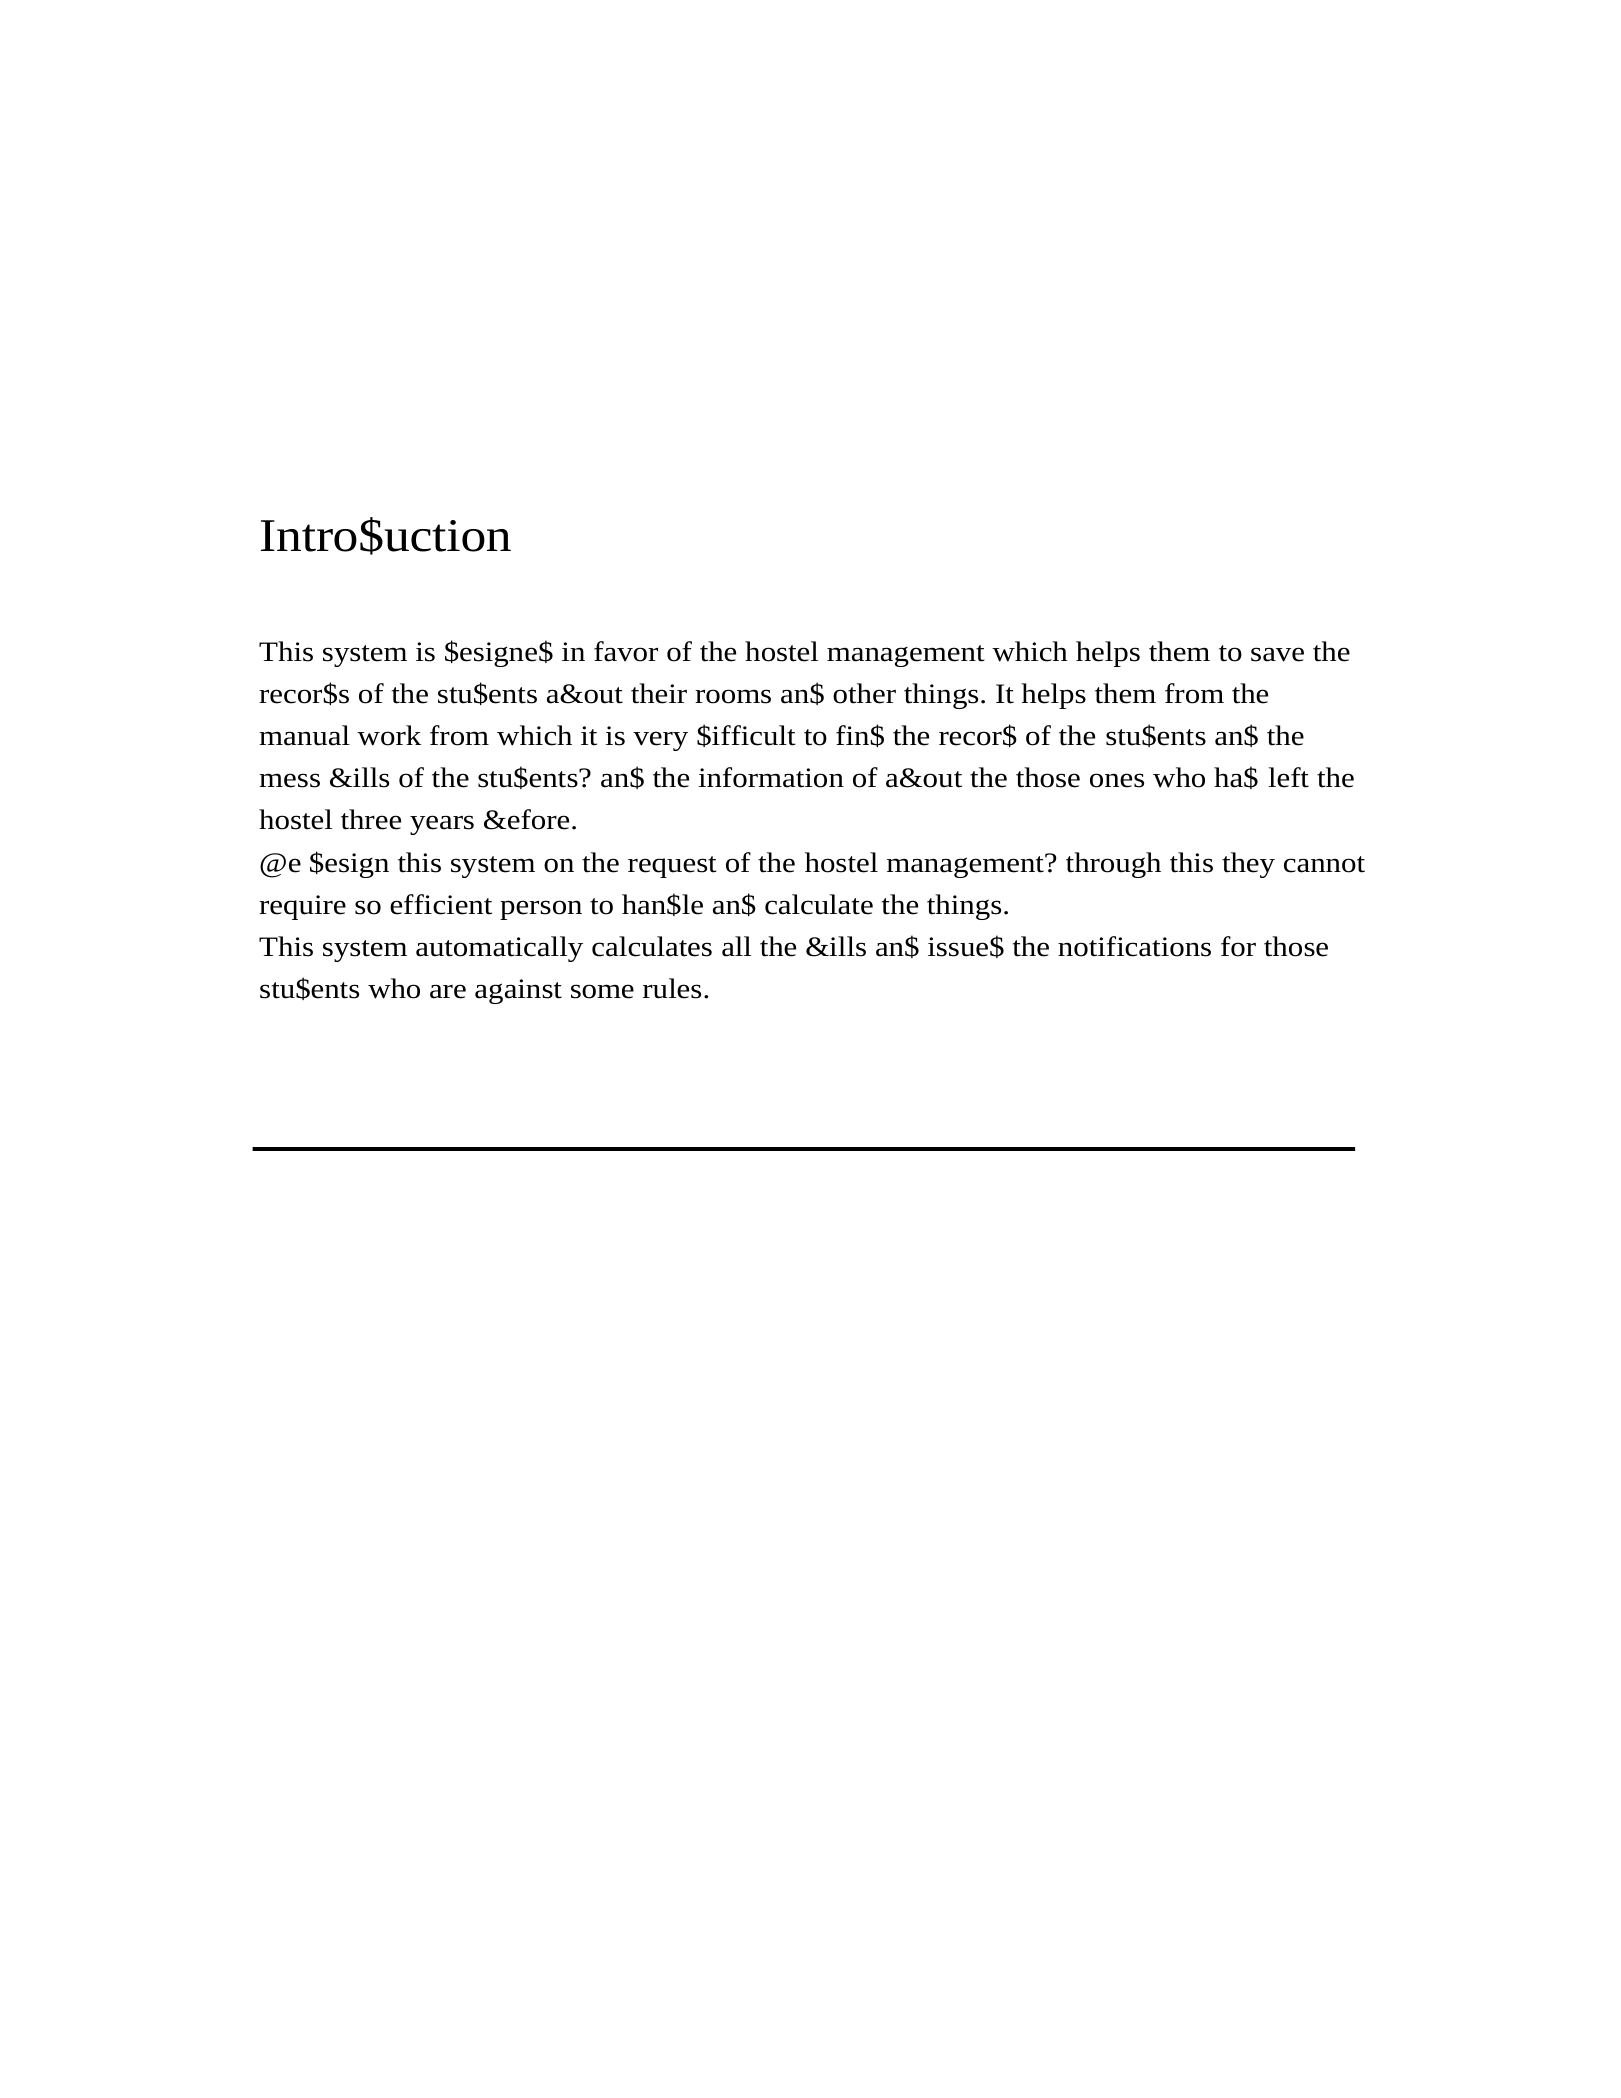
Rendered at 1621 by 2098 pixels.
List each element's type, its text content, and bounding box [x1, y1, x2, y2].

text This system is $esigne$ in favor of the hostel management which helps them to save the recor$s of the stu$ents a&out their rooms an$ other things. It helps them from the manual work from which it is very $ifficult to fin$ the recor$ of the stu$ents an$ the mess &ills of the stu$ents? an$ the information of a&out the those ones who ha$ left the hostel three years &efore. [259, 635, 1365, 835]
text This system automatically calculates all the &ills an$ issue$ the notifications for those stu$ents who are against some rules. [259, 930, 1341, 1004]
text @e $esign this system on the request of the hostel management? through this they cannot require so efficient person to han$le an$ calculate the things. [259, 846, 1365, 920]
text Intro$uction [259, 508, 1602, 562]
picture [252, 1147, 1356, 1151]
